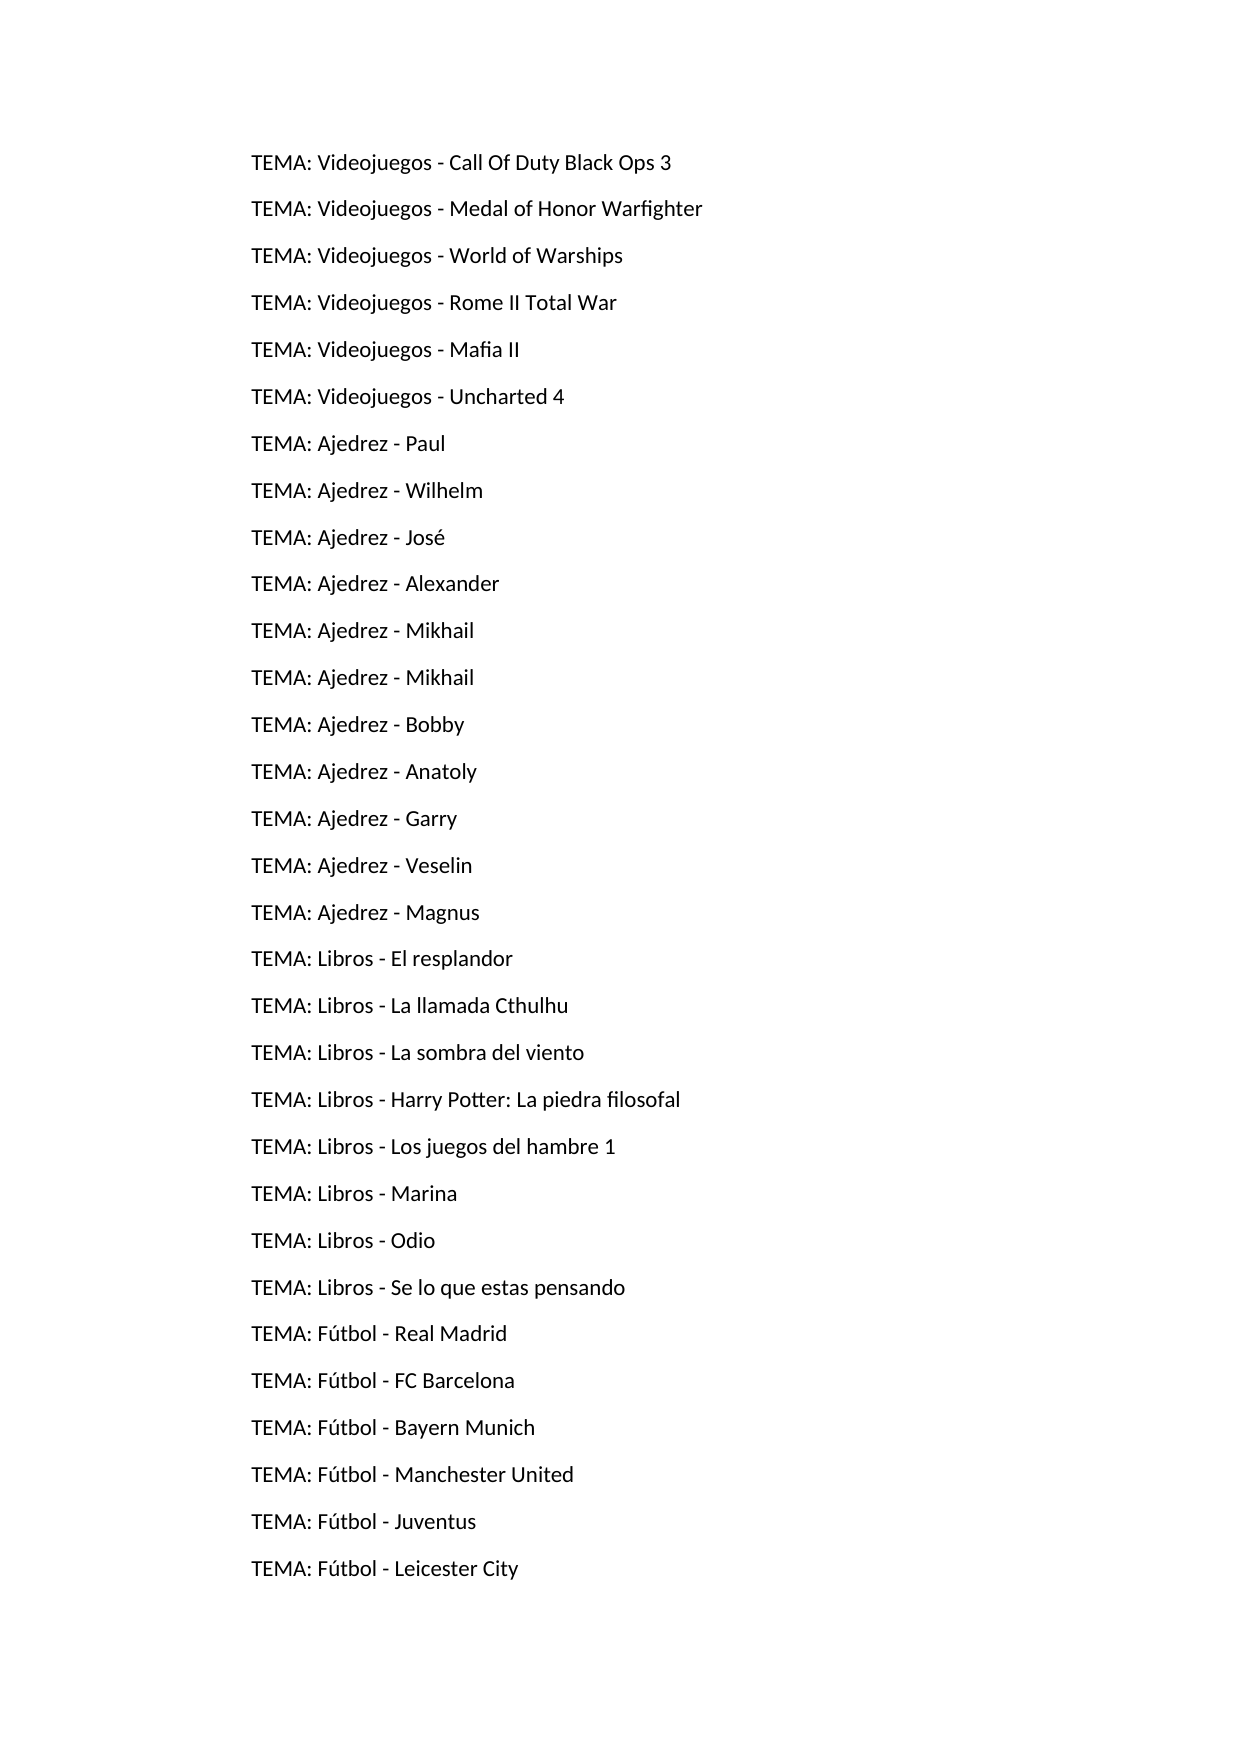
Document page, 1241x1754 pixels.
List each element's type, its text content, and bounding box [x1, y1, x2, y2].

text TEMA: Videojuegos - World of Warships [177, 241, 1063, 269]
text TEMA: Ajedrez - Mikhail [177, 663, 1063, 691]
text TEMA: Fútbol - FC Barcelona [177, 1366, 1063, 1394]
text TEMA: Ajedrez - Magnus [177, 898, 1063, 926]
text TEMA: Fútbol - Real Madrid [177, 1319, 1063, 1347]
text TEMA: Videojuegos - Mafia II [177, 335, 1063, 363]
text TEMA: Videojuegos - Rome II Total War [177, 288, 1063, 316]
text TEMA: Libros - La llamada Cthulhu [177, 991, 1063, 1019]
text TEMA: Ajedrez - Veselin [177, 851, 1063, 879]
text TEMA: Fútbol - Bayern Munich [177, 1413, 1063, 1441]
text TEMA: Ajedrez - Mikhail [177, 616, 1063, 644]
text TEMA: Fútbol - Juventus [177, 1507, 1063, 1535]
text TEMA: Ajedrez - Paul [177, 429, 1063, 457]
text TEMA: Fútbol - Leicester City [177, 1554, 1063, 1582]
text TEMA: Libros - Odio [177, 1226, 1063, 1254]
text TEMA: Fútbol - Manchester United [177, 1460, 1063, 1488]
text TEMA: Ajedrez - José [177, 523, 1063, 551]
text TEMA: Videojuegos - Call Of Duty Black Ops 3 [177, 148, 1063, 176]
text TEMA: Ajedrez - Wilhelm [177, 476, 1063, 504]
text TEMA: Ajedrez - Anatoly [177, 757, 1063, 785]
text TEMA: Libros - El resplandor [177, 944, 1063, 972]
text TEMA: Ajedrez - Bobby [177, 710, 1063, 738]
text TEMA: Libros - Se lo que estas pensando [177, 1273, 1063, 1301]
text TEMA: Libros - Los juegos del hambre 1 [177, 1132, 1063, 1160]
text TEMA: Ajedrez - Alexander [177, 569, 1063, 597]
text TEMA: Videojuegos - Uncharted 4 [177, 382, 1063, 410]
text TEMA: Libros - Marina [177, 1179, 1063, 1207]
text TEMA: Libros - La sombra del viento [177, 1038, 1063, 1066]
text TEMA: Videojuegos - Medal of Honor Warfighter [177, 194, 1063, 222]
text TEMA: Ajedrez - Garry [177, 804, 1063, 832]
text TEMA: Libros - Harry Potter: La piedra filosofal [177, 1085, 1063, 1113]
